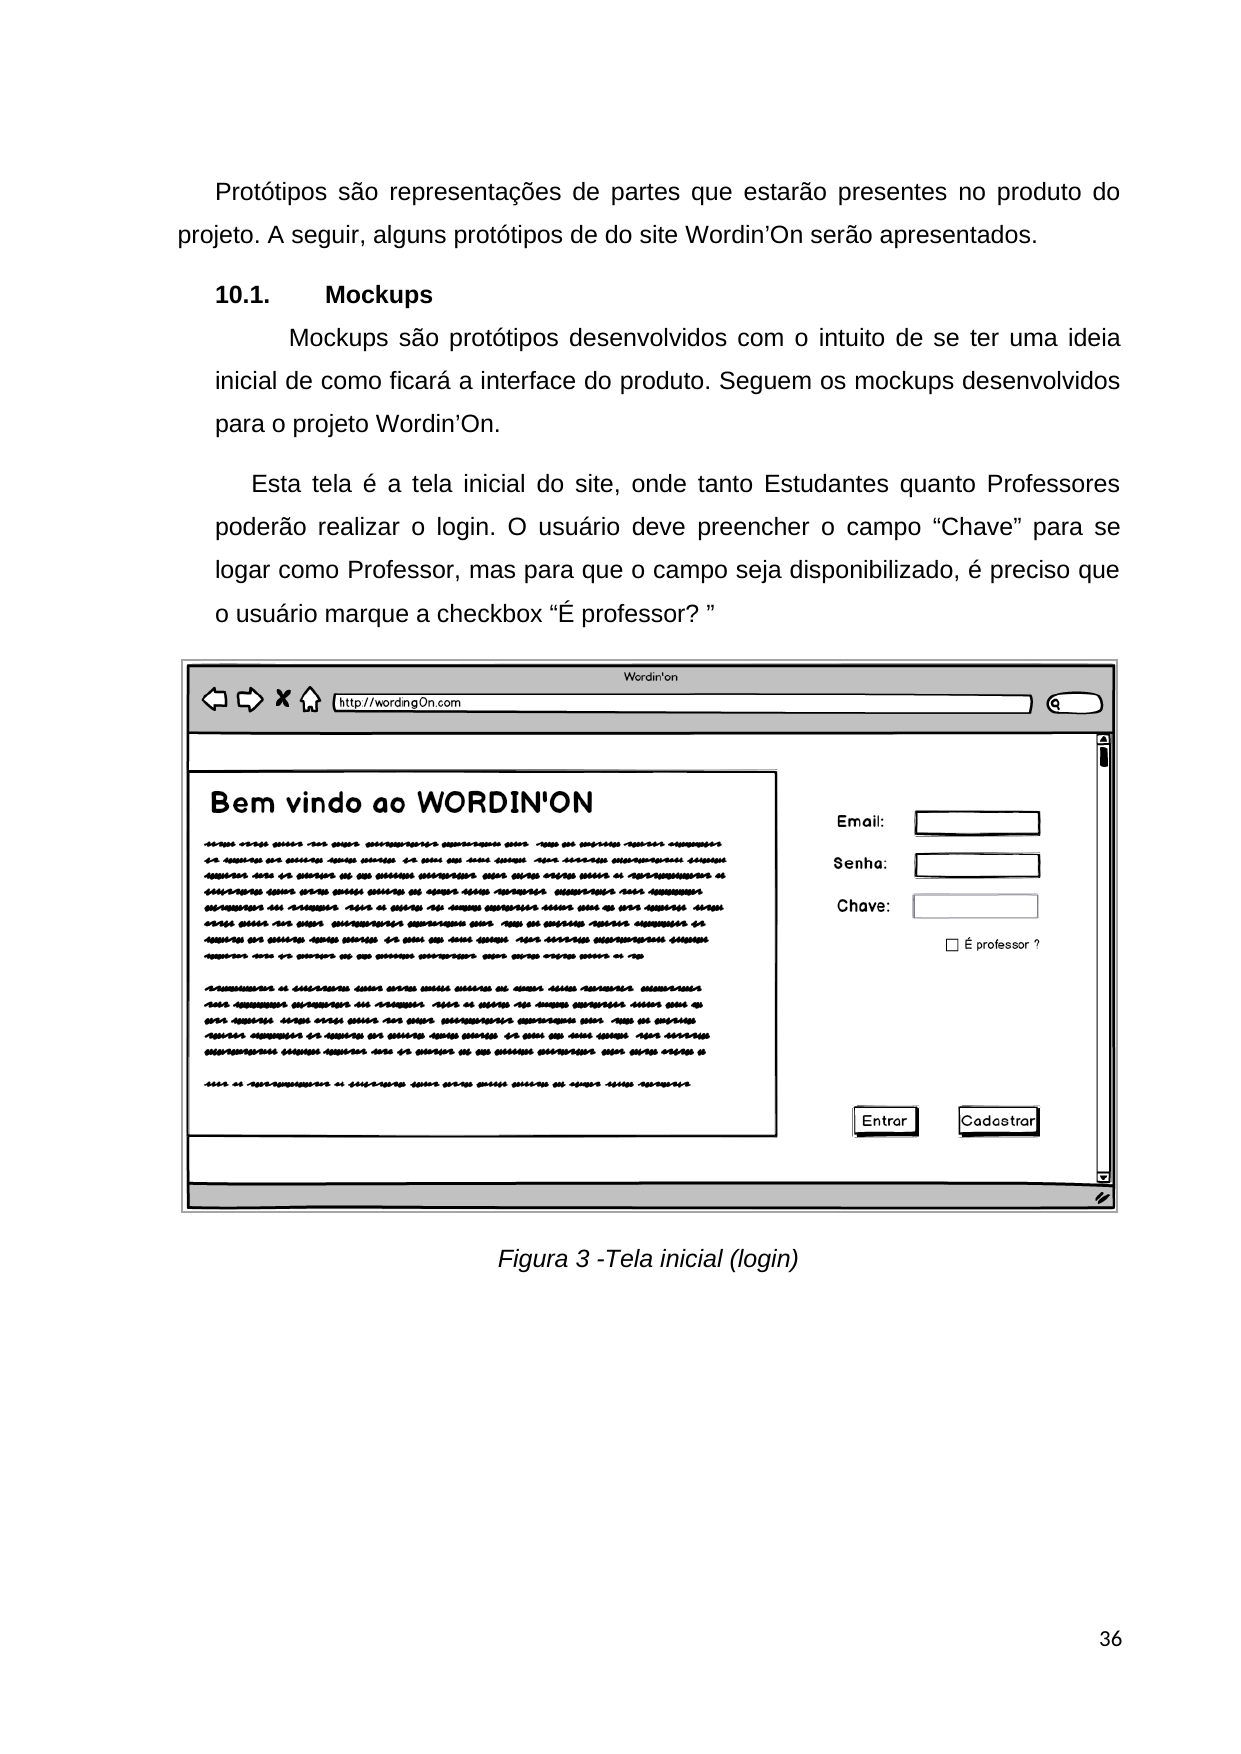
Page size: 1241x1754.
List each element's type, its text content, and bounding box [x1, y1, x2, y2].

text Mockups são protótipos desenvolvidos com o intuito de se ter uma ideia inicial de como ficará a interface do produto. Seguem os mockups desenvolvidos para o projeto Wordin’On. [215, 323, 1122, 438]
list Mockups [215, 280, 1122, 309]
picture [183, 661, 1116, 1211]
text Esta tela é a tela inicial do site, onde tanto Estudantes quanto Professores poderão realizar o login. O usuário deve preencher o campo “Chave” para se logar como Professor, mas para que o campo seja disponibilizado, é preciso que o usuário marque a checkbox “É professor? ” [215, 469, 1122, 627]
text Protótipos são representações de partes que estarão presentes no produto do projeto. A seguir, alguns protótipos de do site Wordin’On serão apresentados. [177, 177, 1122, 249]
text Figura 3 -Tela inicial (login) [177, 1244, 1122, 1273]
